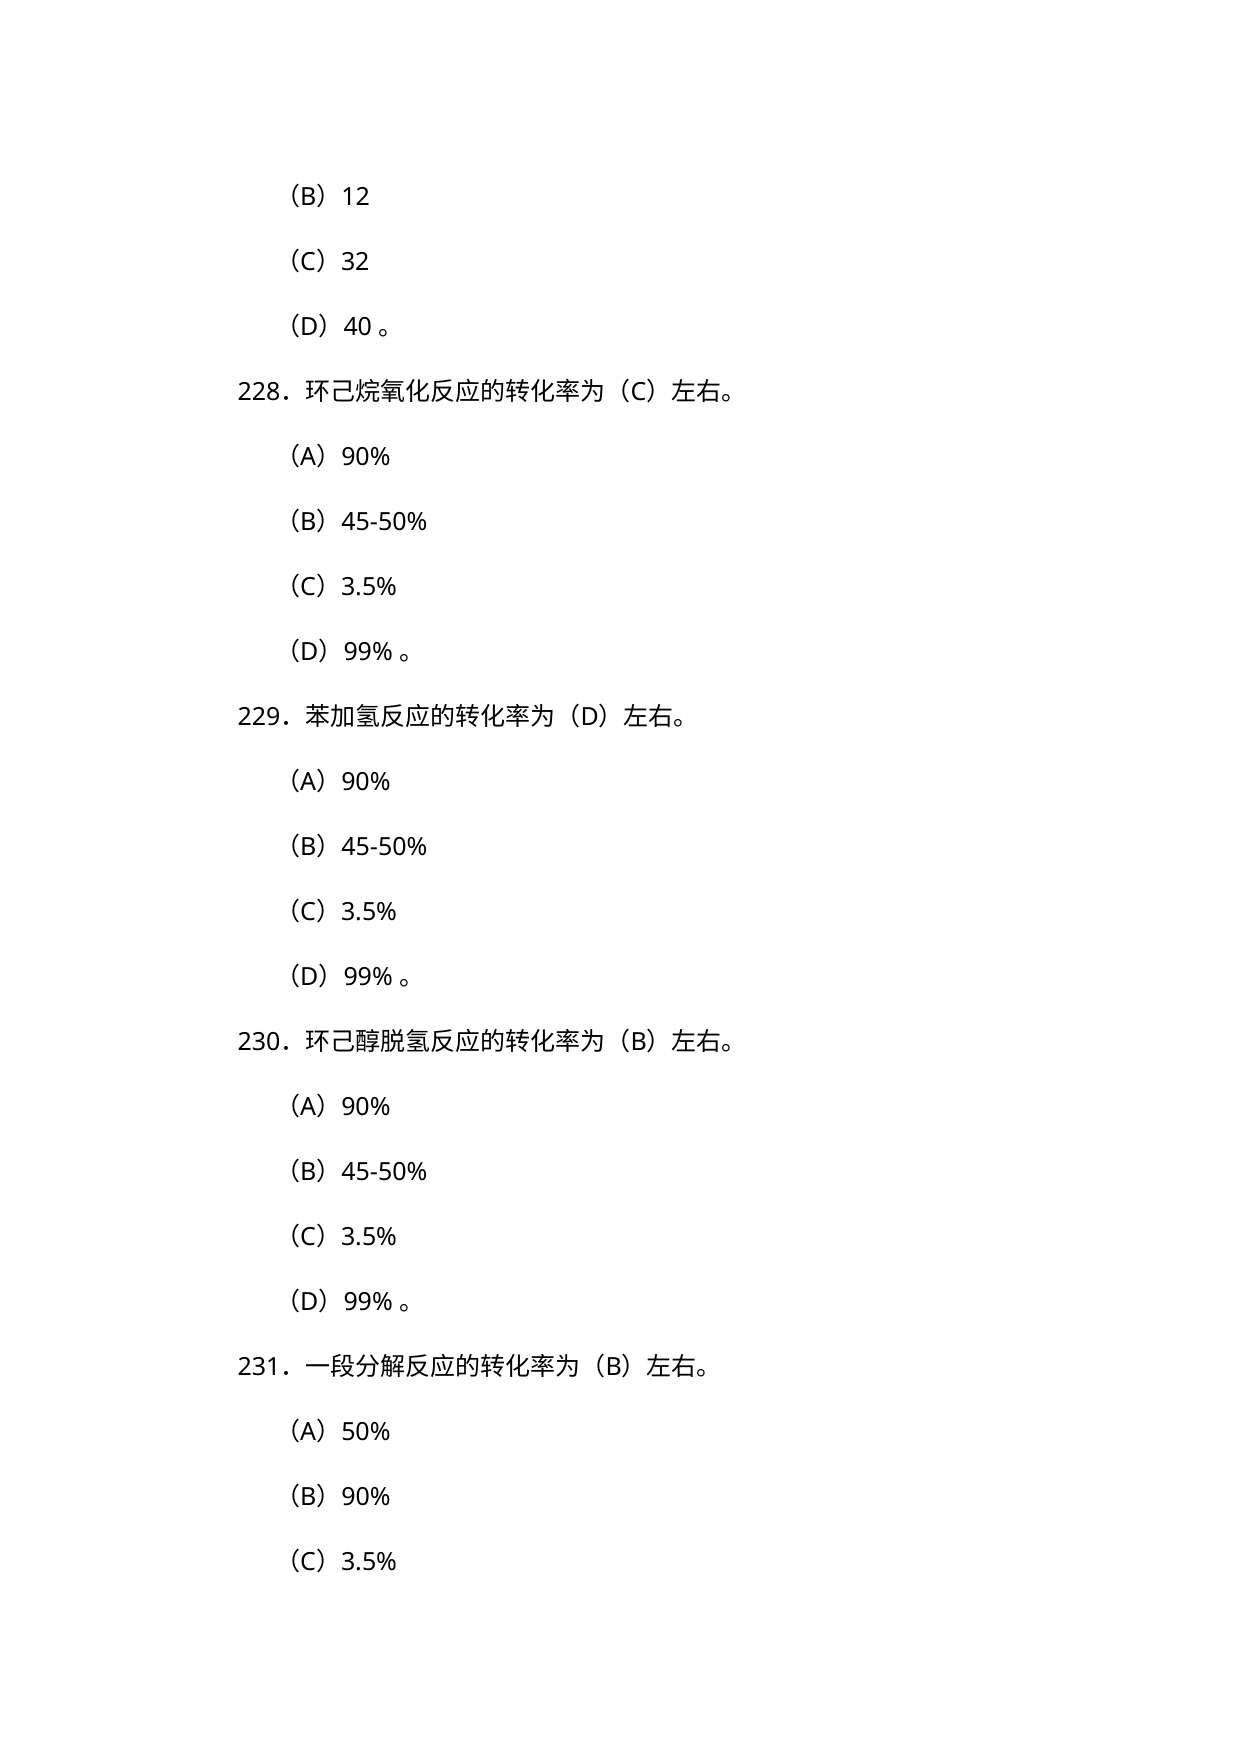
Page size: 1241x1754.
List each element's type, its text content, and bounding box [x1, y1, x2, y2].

text （B）45-50% [231, 1137, 1053, 1202]
text （A）90% [231, 1072, 1053, 1137]
text （B）90% [231, 1462, 1053, 1527]
list 环己醇脱氢反应的转化率为（B）左右。 [187, 1007, 1053, 1072]
text （A）50% [231, 1397, 1053, 1462]
text （A）90% [231, 747, 1053, 812]
text （A）90% [231, 422, 1053, 487]
text （C）32 [231, 227, 1053, 292]
text （C）3.5% [231, 1527, 1053, 1592]
list 苯加氢反应的转化率为（D）左右。 [187, 682, 1053, 747]
text （C）3.5% [231, 877, 1053, 942]
list 一段分解反应的转化率为（B）左右。 [187, 1332, 1053, 1397]
list 环己烷氧化反应的转化率为（C）左右。 [187, 357, 1053, 422]
text （C）3.5% [231, 552, 1053, 617]
text （B）45-50% [231, 812, 1053, 877]
text （D）99% 。 [231, 617, 1053, 682]
text （C）3.5% [231, 1202, 1053, 1267]
text （D）99% 。 [231, 942, 1053, 1007]
text （B）45-50% [231, 487, 1053, 552]
text （D）99% 。 [231, 1267, 1053, 1332]
text （B）12 [231, 162, 1053, 227]
text （D）40 。 [231, 292, 1053, 357]
